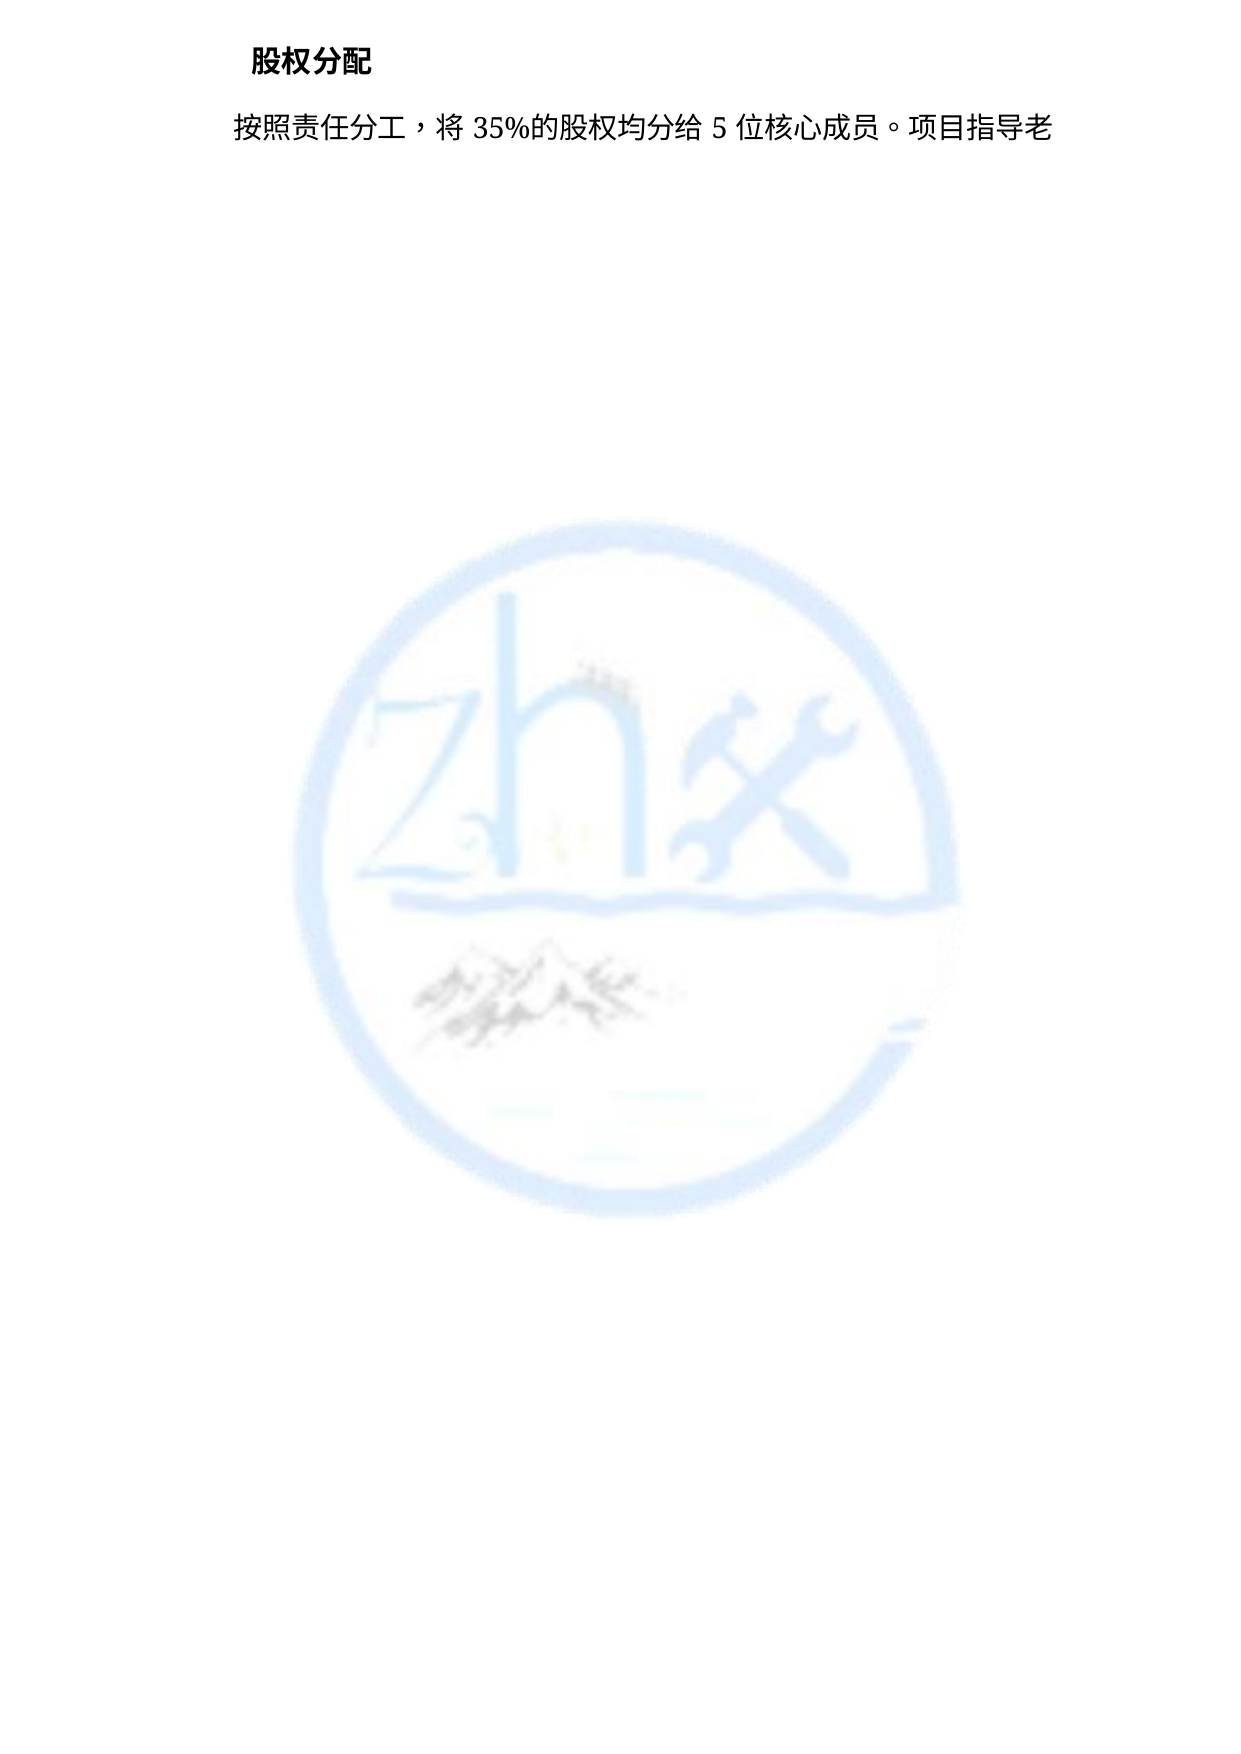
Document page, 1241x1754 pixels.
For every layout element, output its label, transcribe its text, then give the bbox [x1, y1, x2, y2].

text 按照责任分工，将 35%的股权均分给 5 位核心成员。项目指导老 [186, 109, 1053, 146]
text 股权分配 [251, 42, 1058, 80]
picture [187, 458, 1054, 1314]
